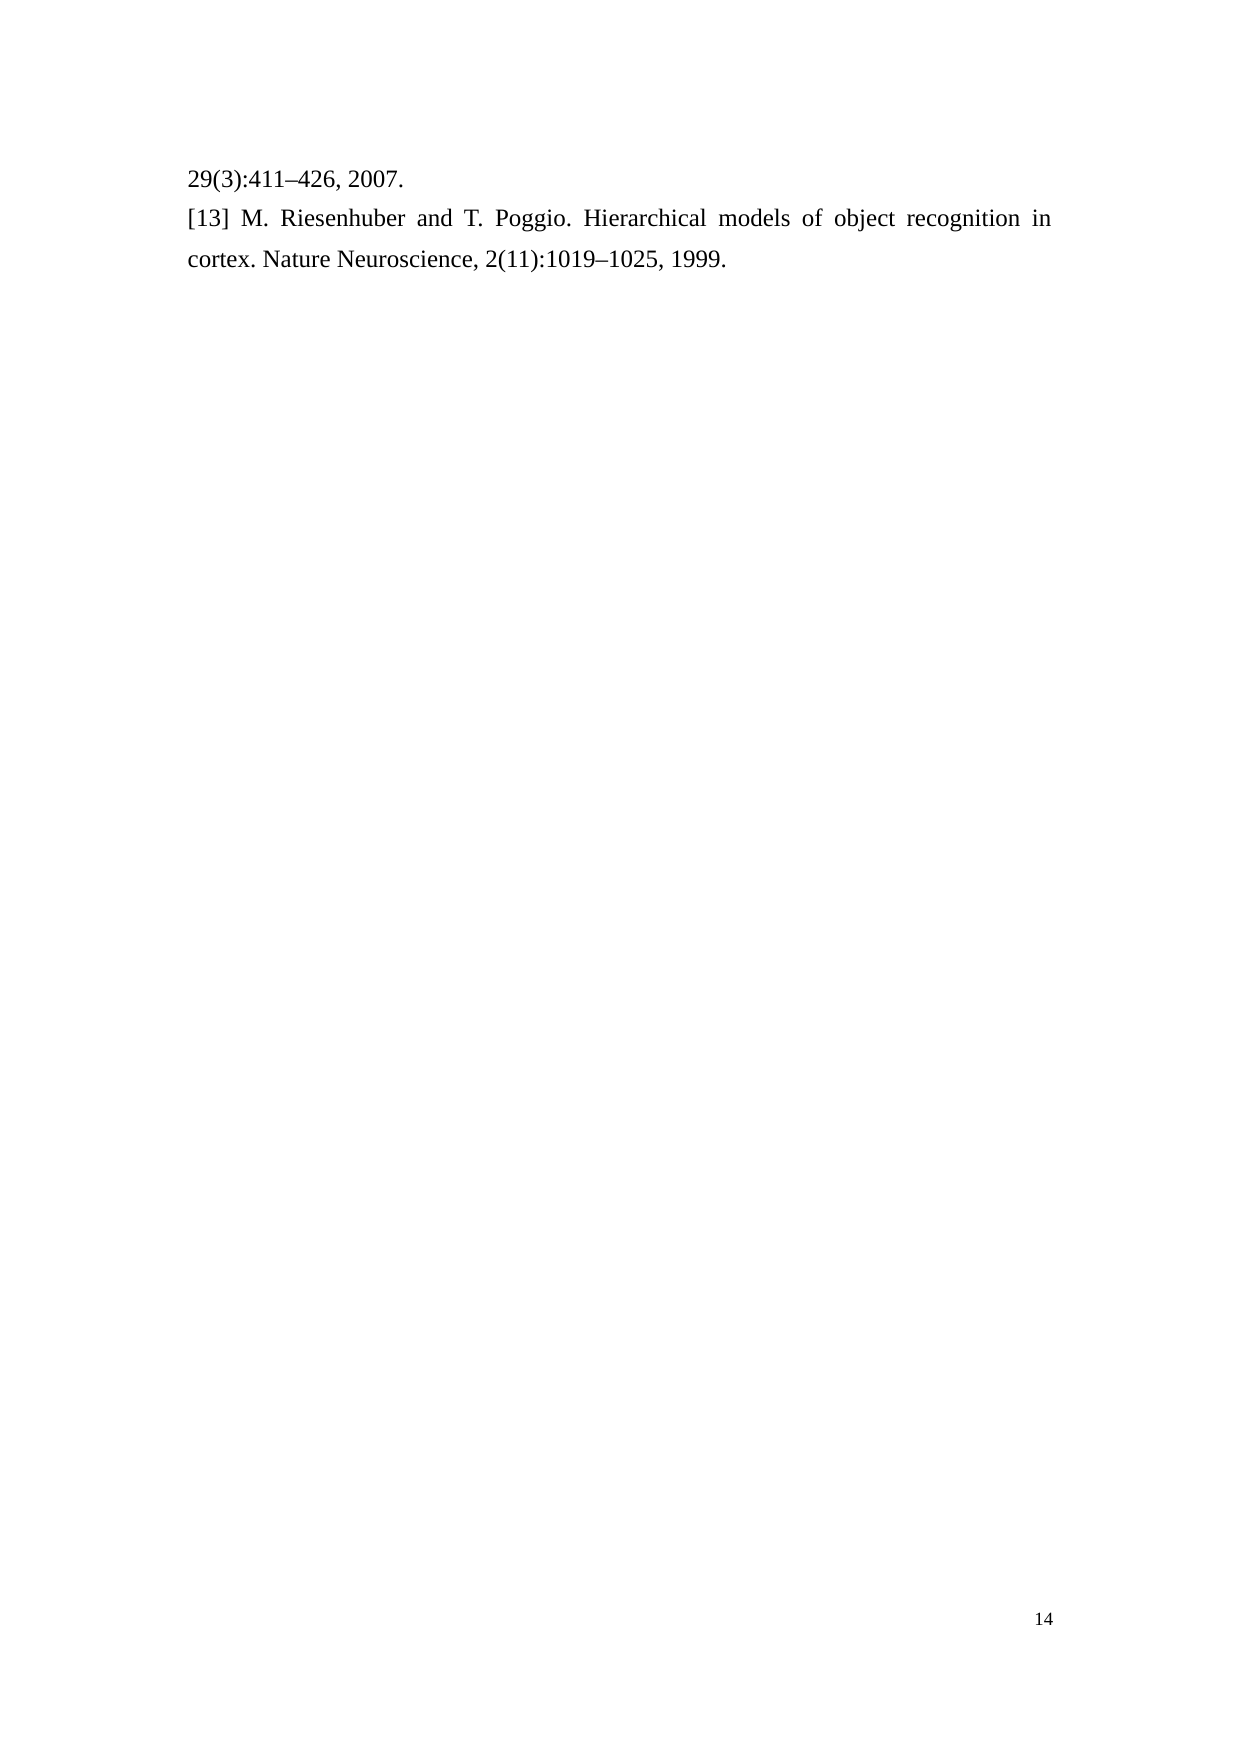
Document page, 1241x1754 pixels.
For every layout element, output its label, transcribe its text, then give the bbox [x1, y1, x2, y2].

text [13] M. Riesenhuber and T. Poggio. Hierarchical models of object recognition in cortex. Nature Neuroscience, 2(11):1019–1025, 1999. [187, 202, 1053, 275]
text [187, 162, 1053, 194]
